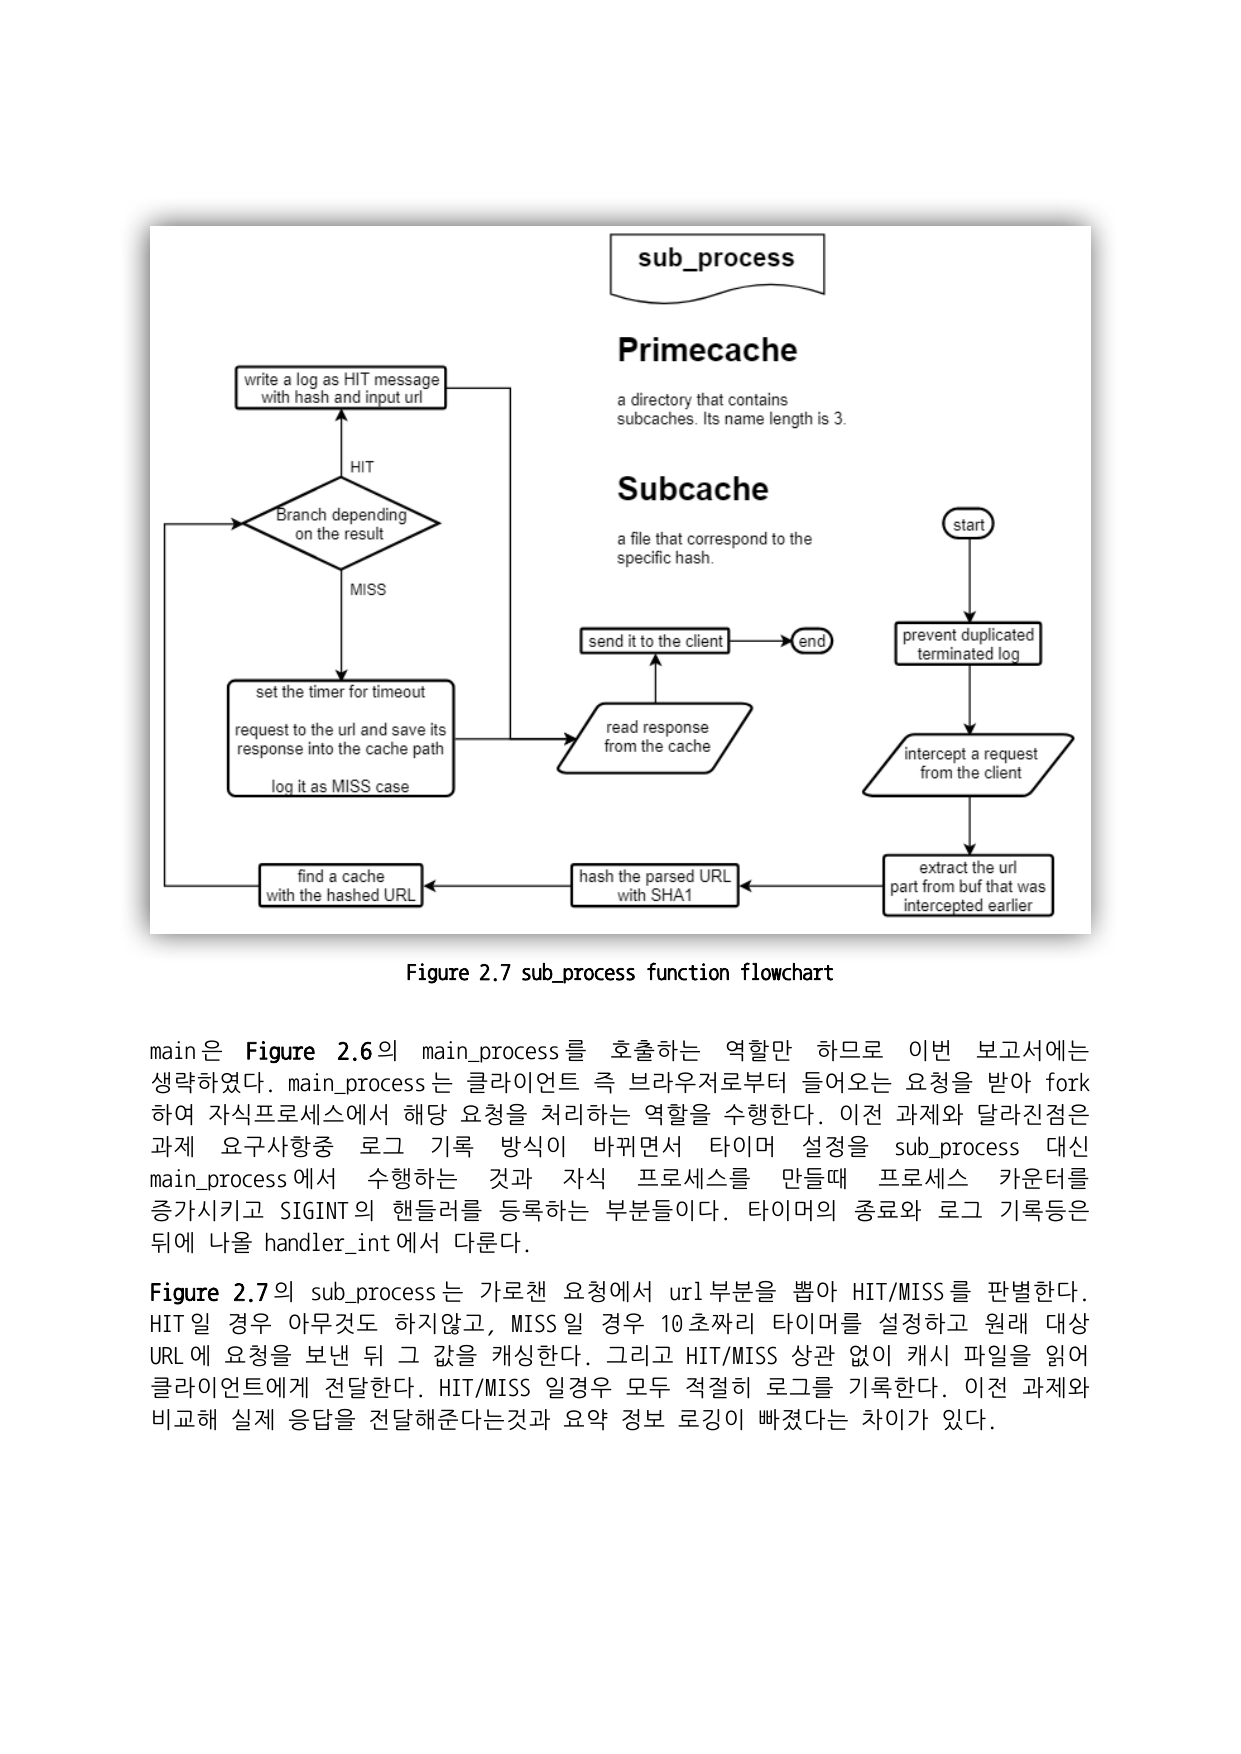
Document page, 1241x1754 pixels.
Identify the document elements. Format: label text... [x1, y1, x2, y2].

picture [150, 226, 1091, 934]
text Figure 2.7의 sub_process는 가로챈 요청에서 url부분을 뽑아 HIT/MISS를 판별한다. HIT일 경우 아무것도 하지않고, MISS일 경우 10초짜리 타이머를 설정하고 원래 대상 URL에 요청을 보낸 뒤 그 값을 캐싱한다. 그리고 HIT/MISS 상관 없이 캐시 파일을 읽어 클라이언트에게 전달한다. HIT/MISS 일경우 모두 적절히 로그를 기록한다. 이전 과제와 비교해 실제 응답을 전달해준다는것과 요약 정보 로깅이 빠졌다는 차이가 있다. [150, 1277, 1090, 1435]
text main은 Figure 2.6의 main_process를 호출하는 역할만 하므로 이번 보고서에는 생략하였다. main_process는 클라이언트 즉 브라우저로부터 들어오는 요청을 받아 fork하여 자식프로세스에서 해당 요청을 처리하는 역할을 수행한다. 이전 과제와 달라진점은 과제 요구사항중 로그 기록 방식이 바뀌면서 타이머 설정을 sub_process 대신 main_process에서 수행하는 것과 자식 프로세스를 만들때 프로세스 카운터를 증가시키고 SIGINT의 핸들러를 등록하는 부분들이다. 타이머의 종료와 로그 기록등은 뒤에 나올 handler_int에서 다룬다. [150, 1035, 1090, 1258]
